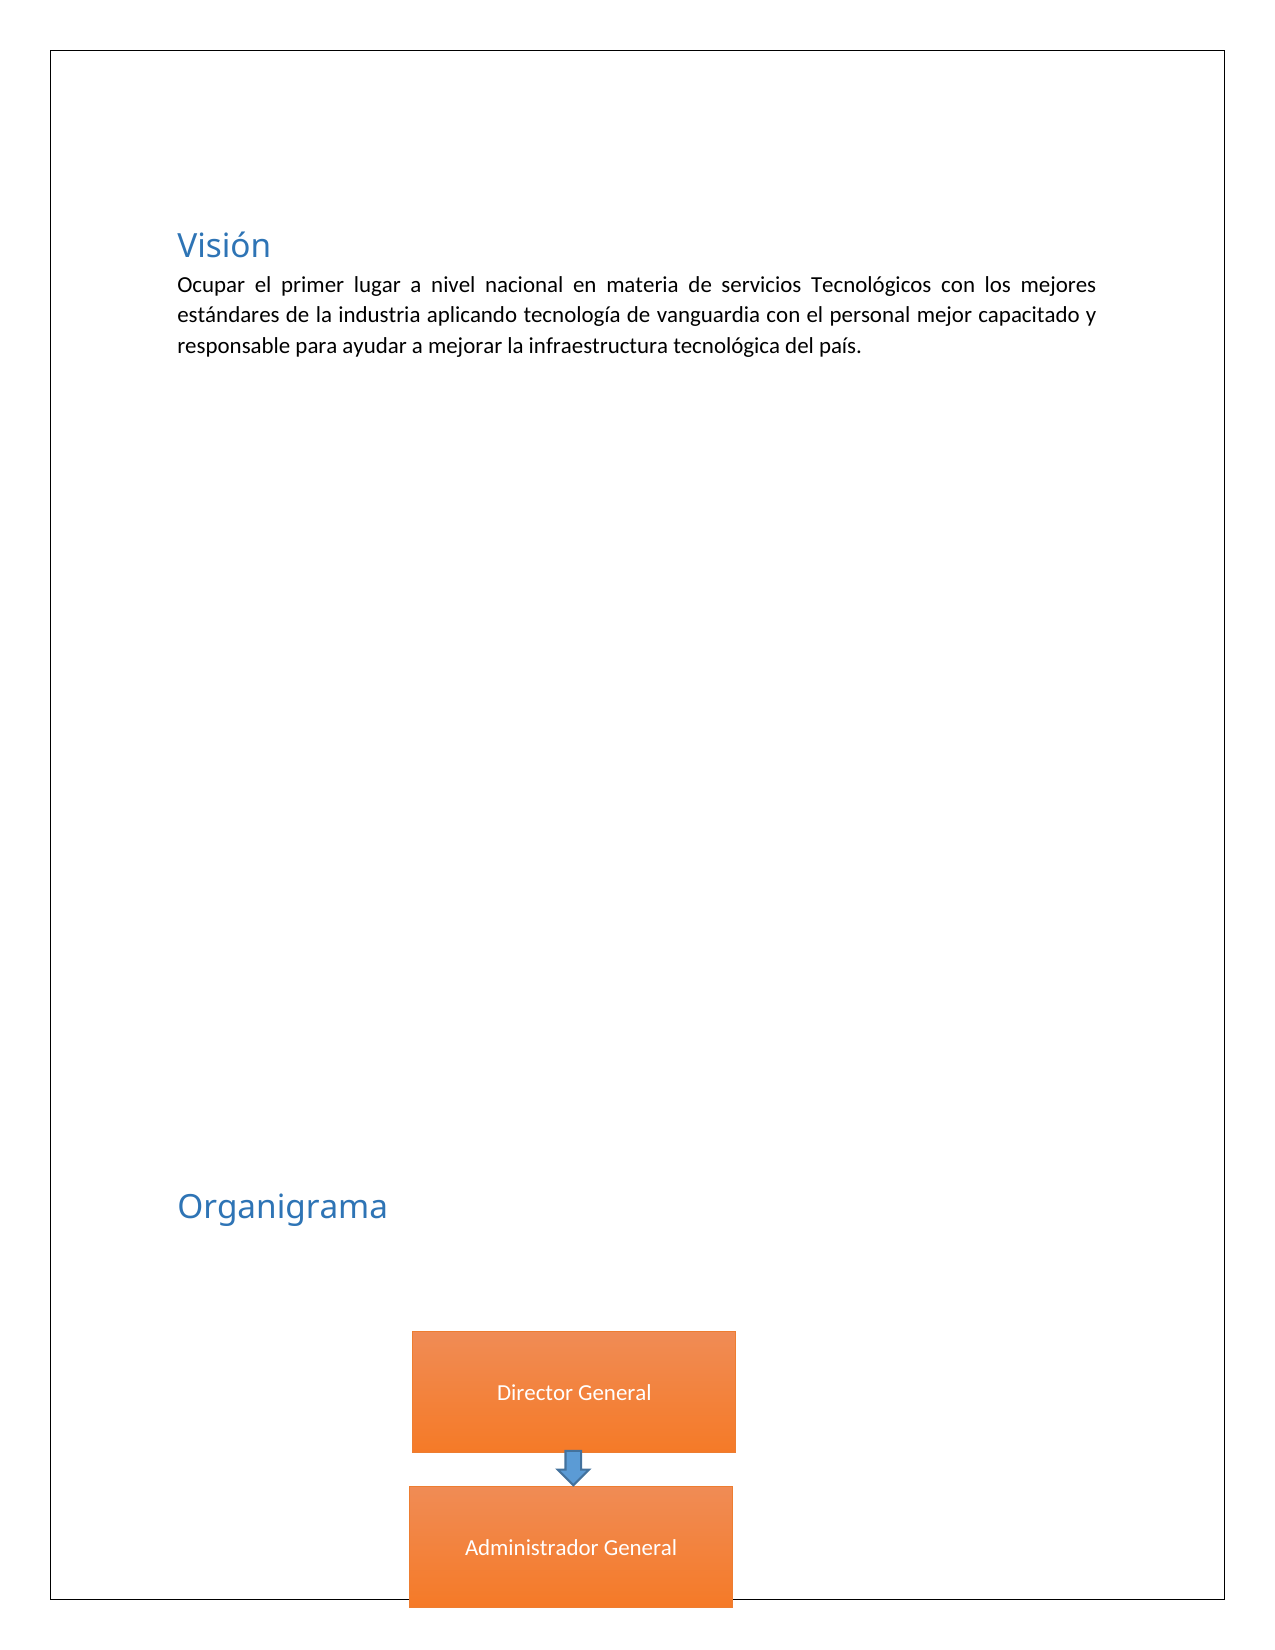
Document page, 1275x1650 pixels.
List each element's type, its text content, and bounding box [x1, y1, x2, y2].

subtitle Organigrama [177, 1183, 1098, 1228]
subtitle Visión [177, 221, 1098, 267]
text Ocupar el primer lugar a nivel nacional en materia de servicios Tecnológicos con los mejores estándares de la industria aplicando tecnología de vanguardia con el personal mejor capacitado y responsable para ayudar a mejorar la infraestructura tecnológica del país. [177, 270, 1098, 359]
